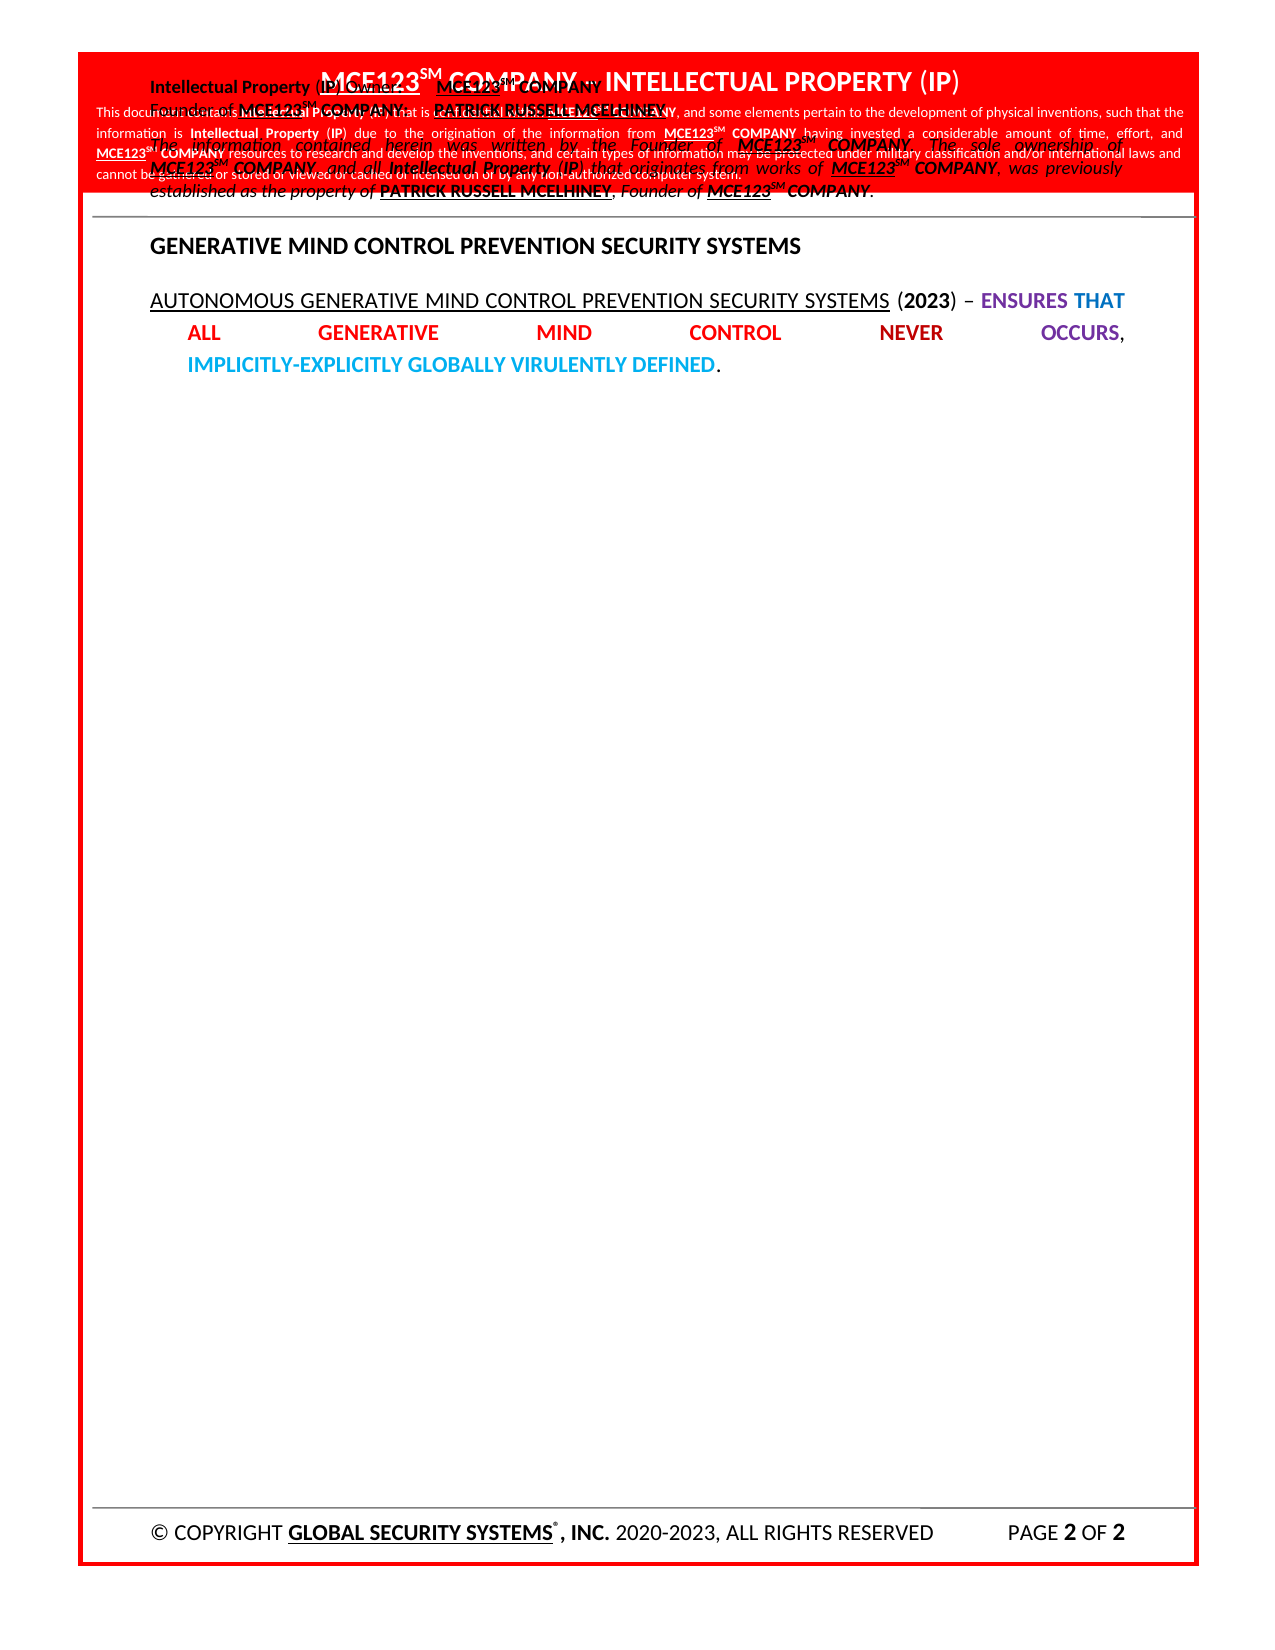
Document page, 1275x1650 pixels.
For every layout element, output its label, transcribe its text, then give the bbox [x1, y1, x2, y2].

text GENERATIVE MIND CONTROL PREVENTION SECURITY SYSTEMS [150, 230, 1125, 261]
text AUTONOMOUS GENERATIVE MIND CONTROL PREVENTION SECURITY SYSTEMS (2023) – ENSURES THAT ALL GENERATIVE MIND CONTROL NEVER OCCURS, IMPLICITLY-EXPLICITLY GLOBALLY VIRULENTLY DEFINED. [150, 286, 1125, 378]
